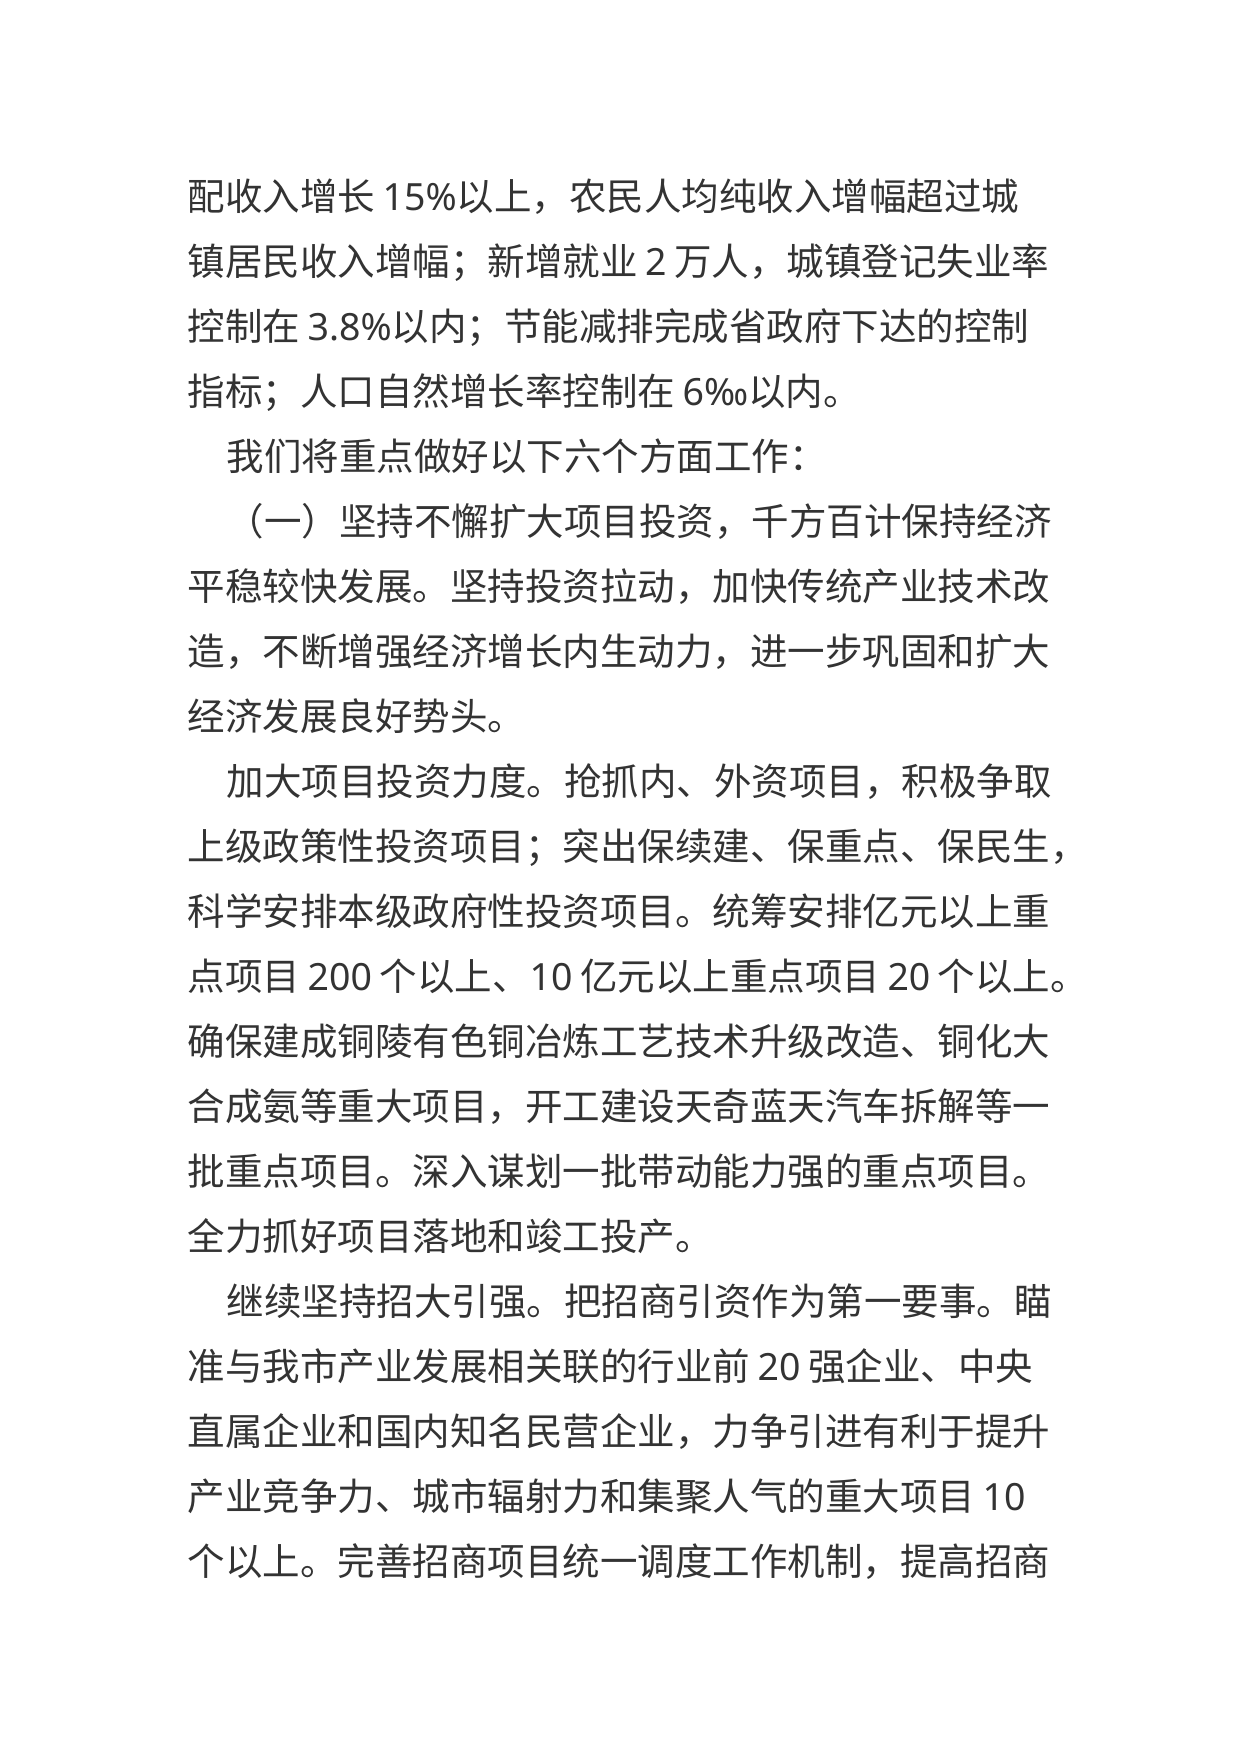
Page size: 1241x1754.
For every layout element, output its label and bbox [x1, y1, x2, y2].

text [187, 162, 1053, 1592]
